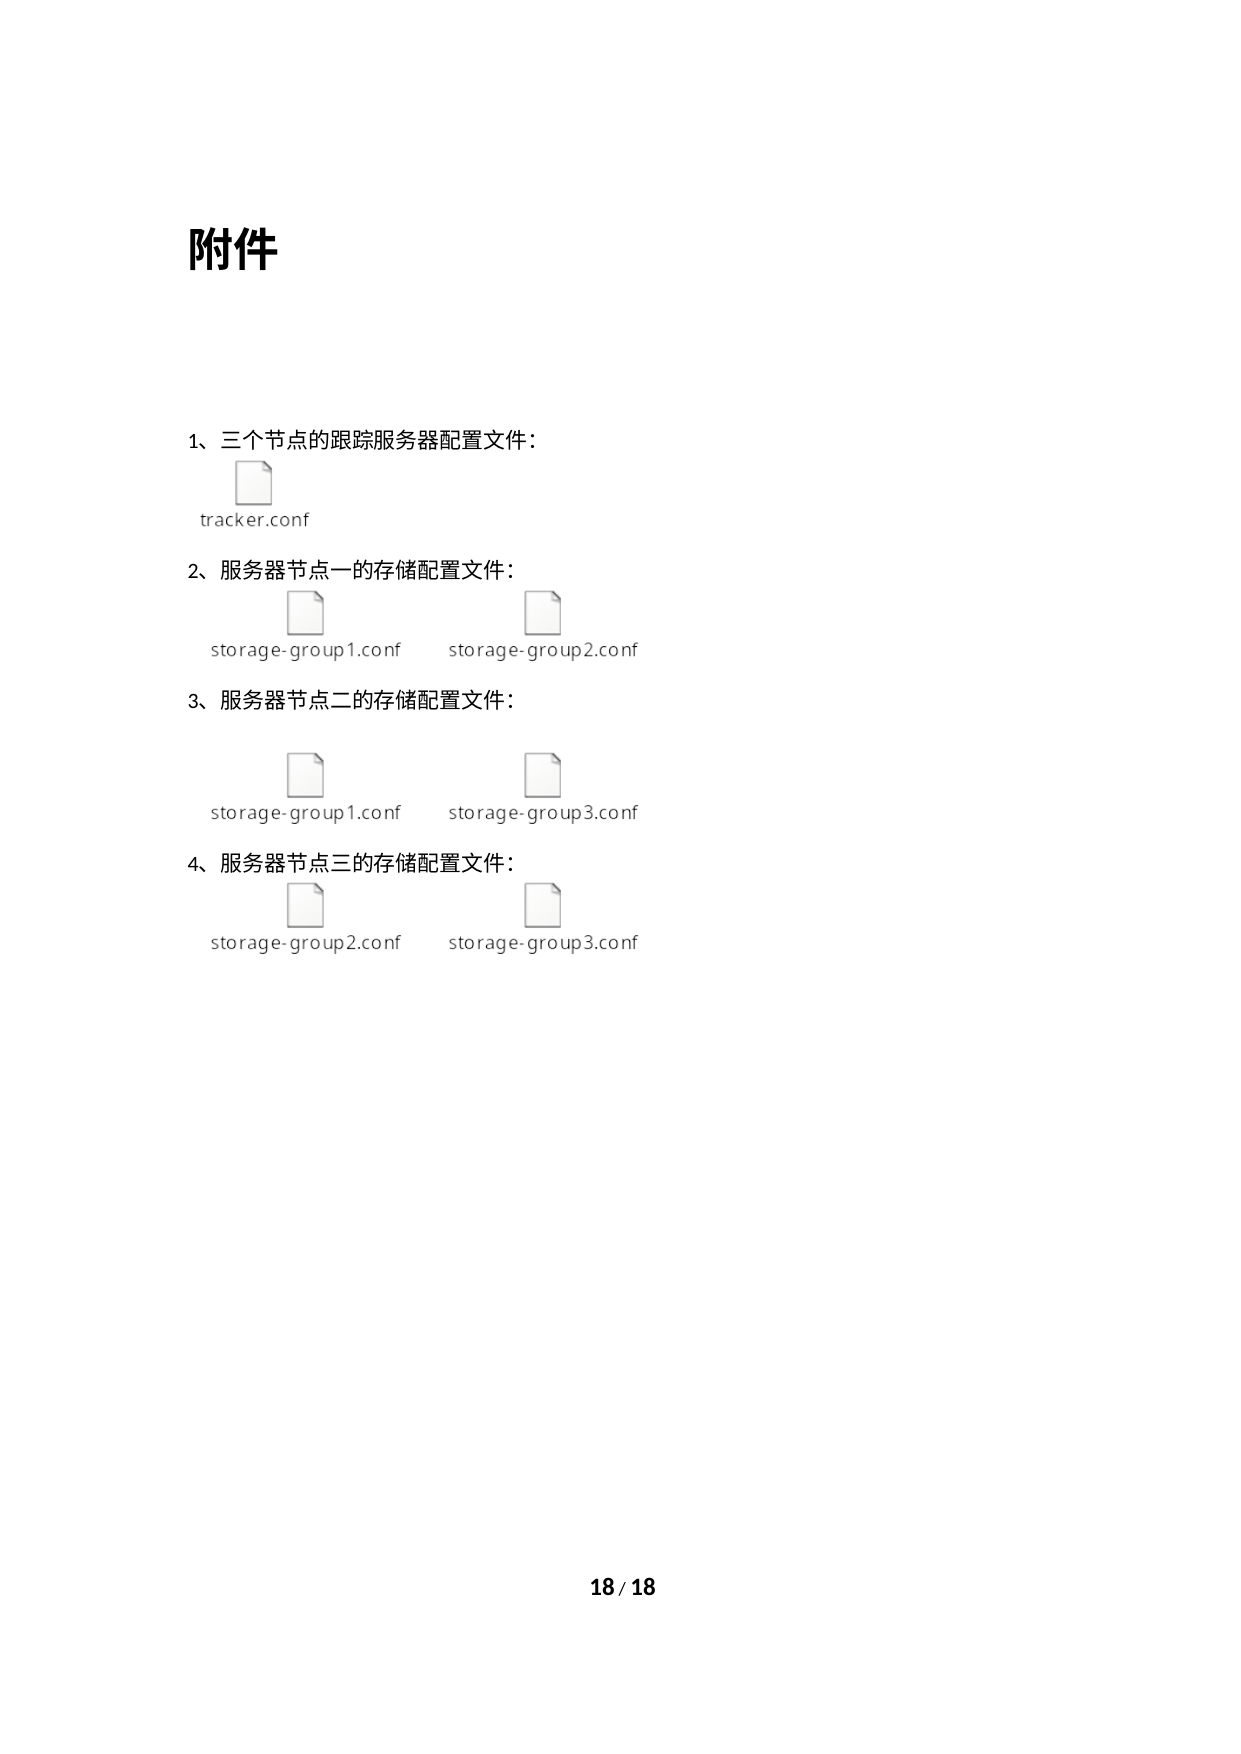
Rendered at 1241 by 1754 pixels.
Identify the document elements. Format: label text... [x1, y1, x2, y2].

text 3、服务器节点二的存储配置文件： [187, 683, 1053, 715]
subtitle 附件 [187, 197, 1053, 295]
text 4、服务器节点三的存储配置文件： [187, 845, 1053, 878]
text 1、三个节点的跟踪服务器配置文件： [187, 423, 1053, 455]
text 2、服务器节点一的存储配置文件： [187, 553, 1053, 585]
